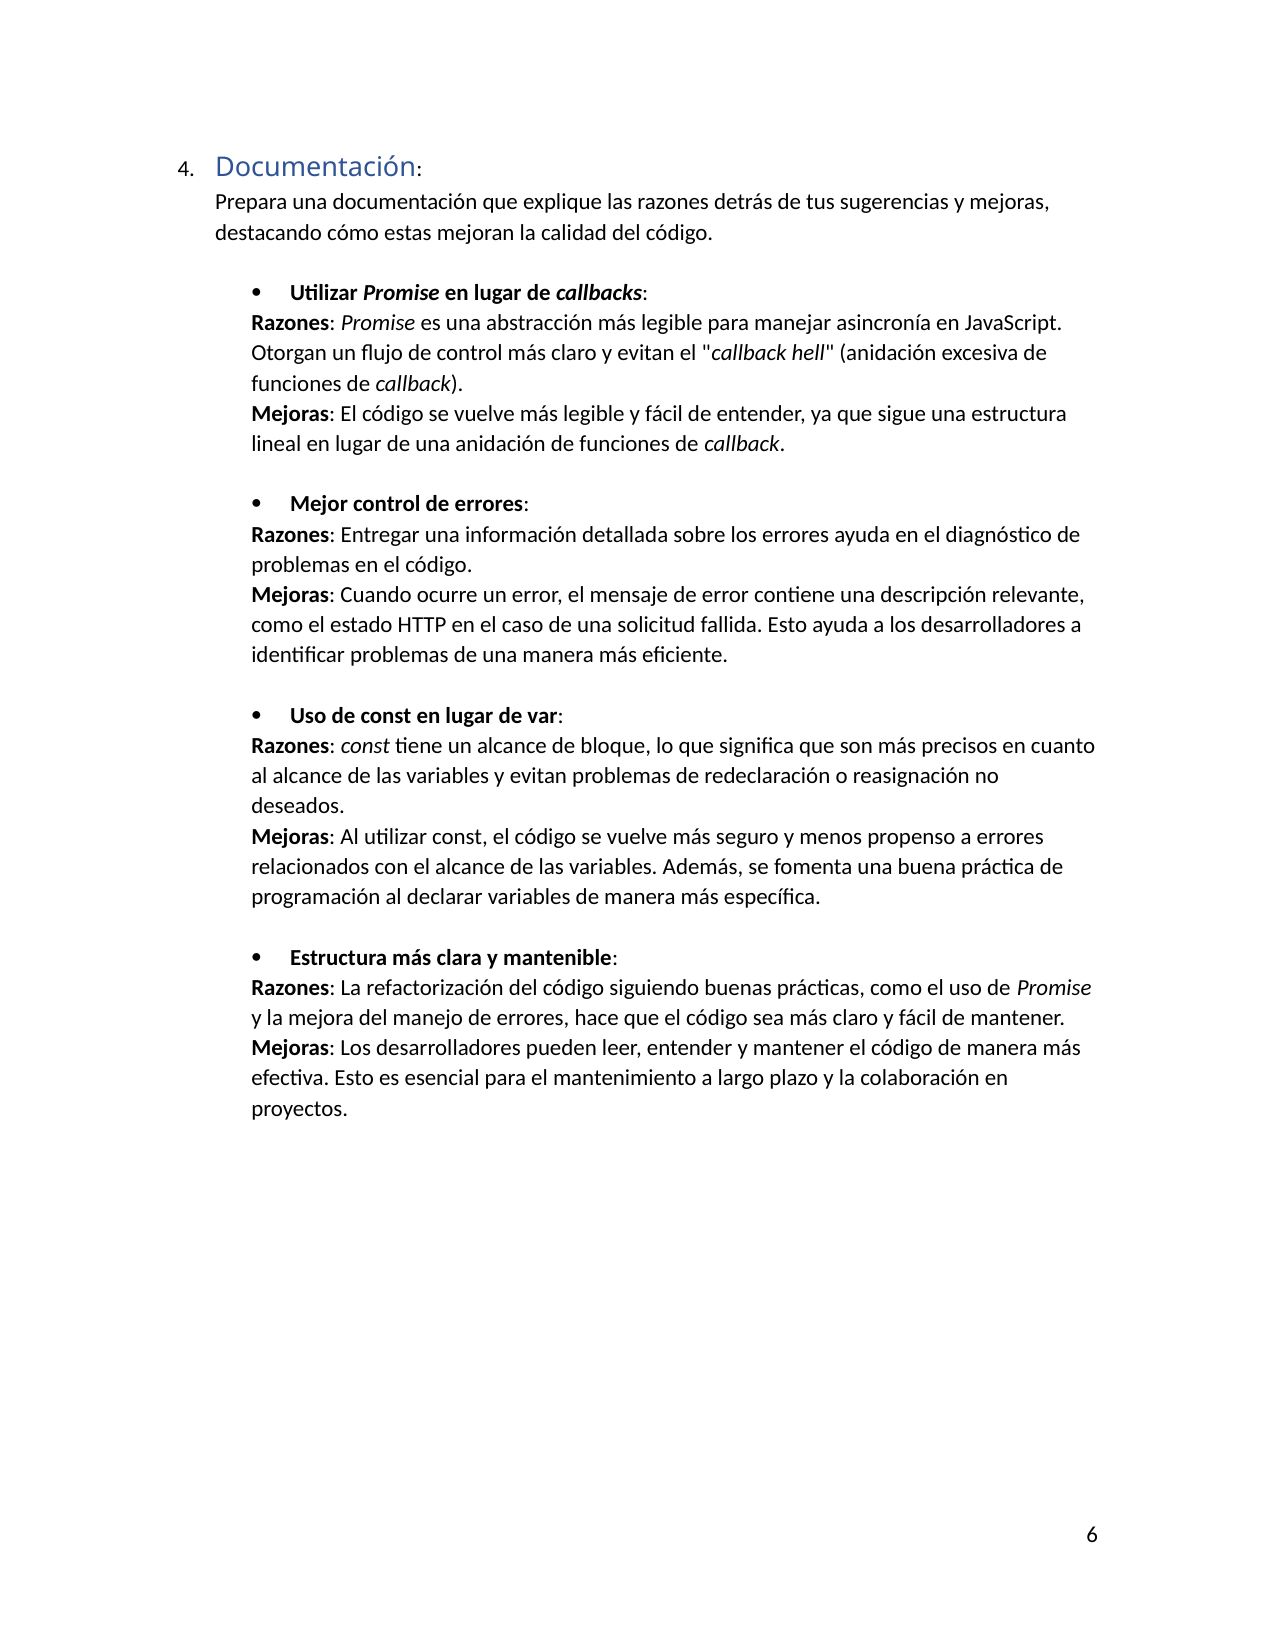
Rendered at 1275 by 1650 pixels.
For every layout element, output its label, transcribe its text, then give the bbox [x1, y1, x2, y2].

list Documentación: [177, 148, 1098, 184]
list Razones: Promise es una abstracción más legible para manejar asincronía en JavaScript. Otorgan un flujo de control más claro y evitan el "callback hell" (anidación excesiva de funciones de callback). [251, 308, 1098, 397]
list Uso de const en lugar de var: [252, 701, 1098, 729]
list Mejor control de errores: [252, 489, 1098, 517]
list Estructura más clara y mantenible: [252, 943, 1098, 971]
list Mejoras: El código se vuelve más legible y fácil de entender, ya que sigue una estructura lineal en lugar de una anidación de funciones de callback. [251, 399, 1098, 457]
list Razones: const tiene un alcance de bloque, lo que significa que son más precisos en cuanto al alcance de las variables y evitan problemas de redeclaración o reasignación no deseados. [251, 731, 1098, 819]
list Razones: Entregar una información detallada sobre los errores ayuda en el diagnóstico de problemas en el código. [251, 520, 1098, 578]
list Utilizar Promise en lugar de callbacks: [252, 278, 1098, 306]
list Mejoras: Al utilizar const, el código se vuelve más seguro y menos propenso a errores relacionados con el alcance de las variables. Además, se fomenta una buena práctica de programación al declarar variables de manera más específica. [251, 822, 1098, 910]
list Mejoras: Los desarrolladores pueden leer, entender y mantener el código de manera más efectiva. Esto es esencial para el mantenimiento a largo plazo y la colaboración en proyectos. [251, 1033, 1098, 1122]
list Prepara una documentación que explique las razones detrás de tus sugerencias y mejoras, destacando cómo estas mejoran la calidad del código. [215, 187, 1098, 246]
list Mejoras: Cuando ocurre un error, el mensaje de error contiene una descripción relevante, como el estado HTTP en el caso de una solicitud fallida. Esto ayuda a los desarrolladores a identificar problemas de una manera más eficiente. [251, 580, 1098, 668]
list Razones: La refactorización del código siguiendo buenas prácticas, como el uso de Promise y la mejora del manejo de errores, hace que el código sea más claro y fácil de mantener. [251, 973, 1098, 1031]
